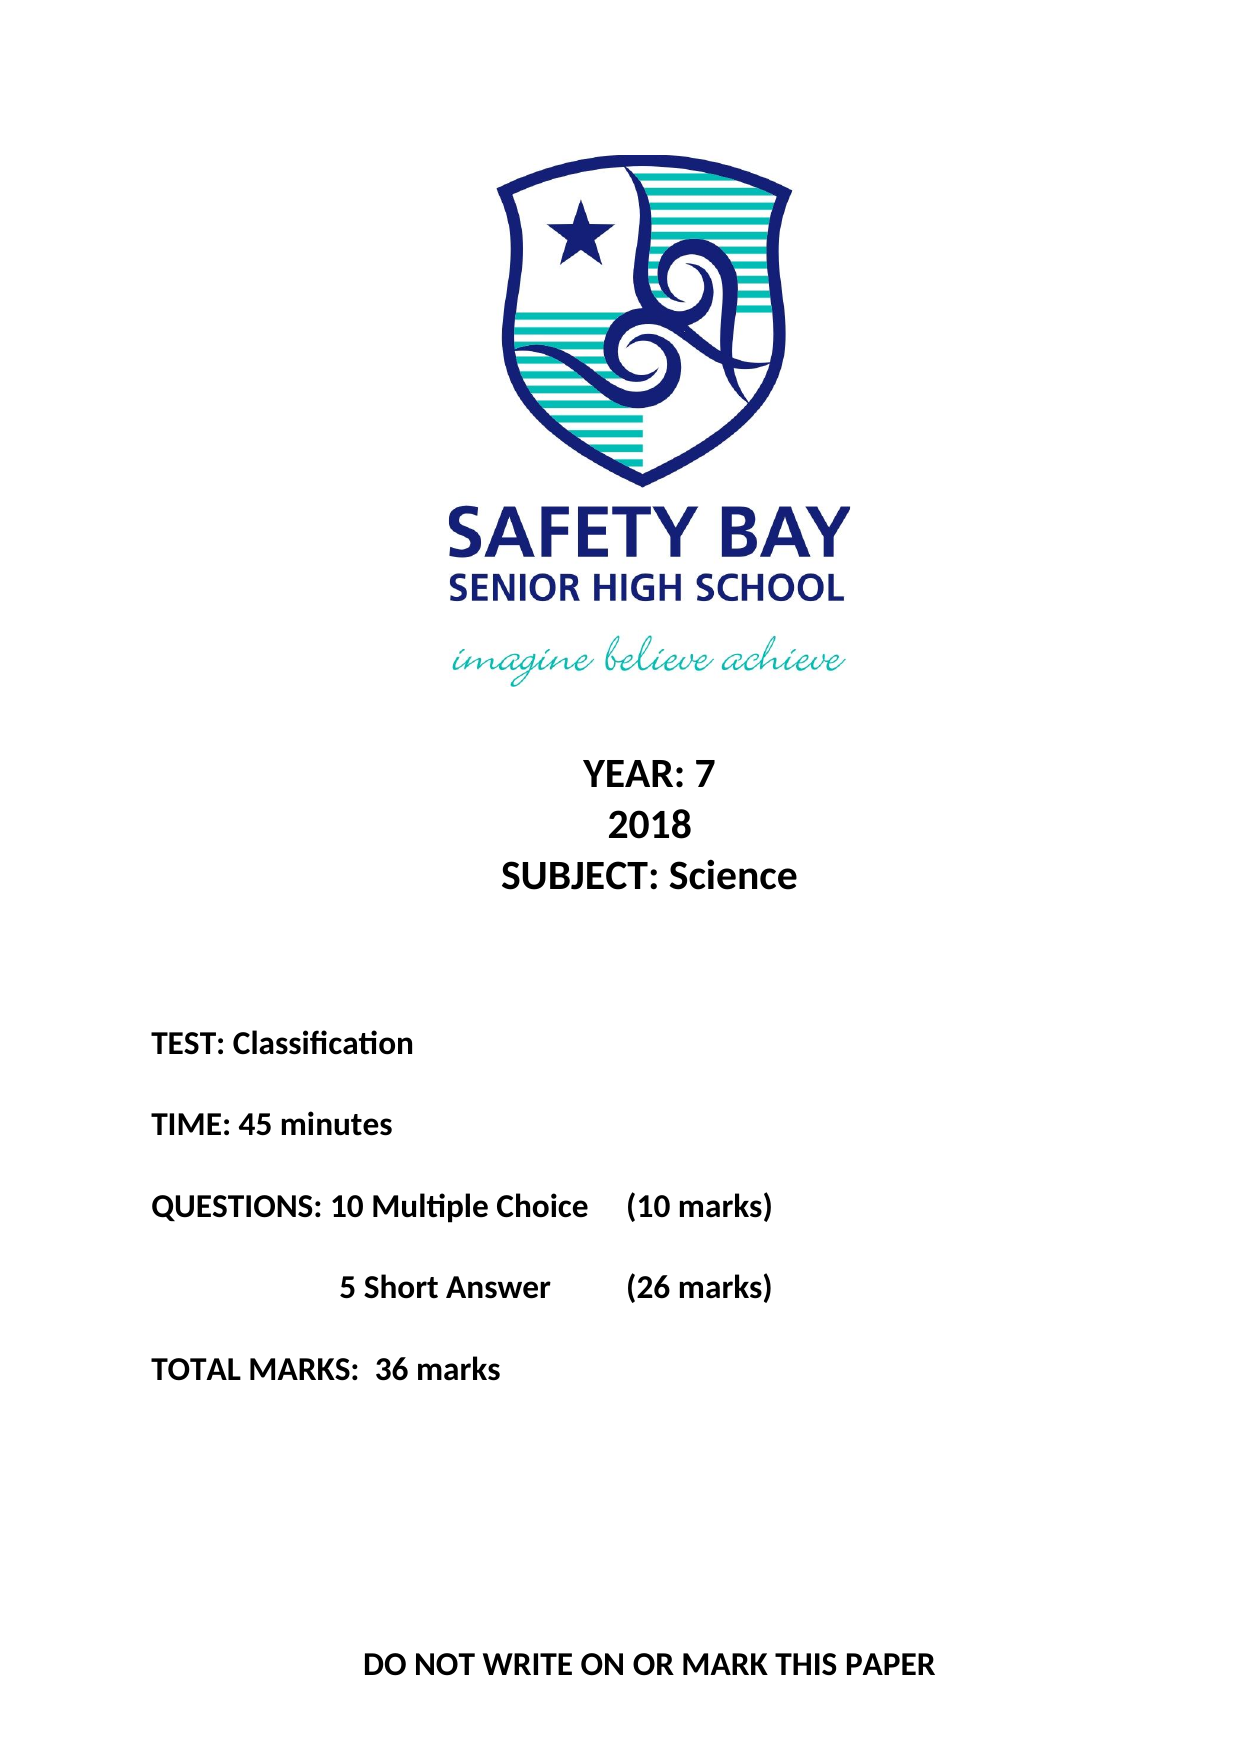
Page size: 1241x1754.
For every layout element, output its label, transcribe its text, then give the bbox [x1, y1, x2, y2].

text SUBJECT: Science [151, 849, 1148, 900]
text TOTAL MARKS: 36 marks [151, 1348, 1148, 1388]
text YEAR: 7 [151, 747, 1148, 798]
text TIME: 45 minutes [151, 1103, 1148, 1144]
text TEST: Classification [151, 1022, 1148, 1063]
text DO NOT WRITE ON OR MARK THIS PAPER [151, 1643, 1148, 1684]
text 2018 [151, 798, 1148, 849]
text QUESTIONS: 10 Multiple Choice (10 marks) [151, 1185, 1148, 1226]
text 5 Short Answer (26 marks) [151, 1266, 1148, 1307]
picture [448, 155, 851, 687]
